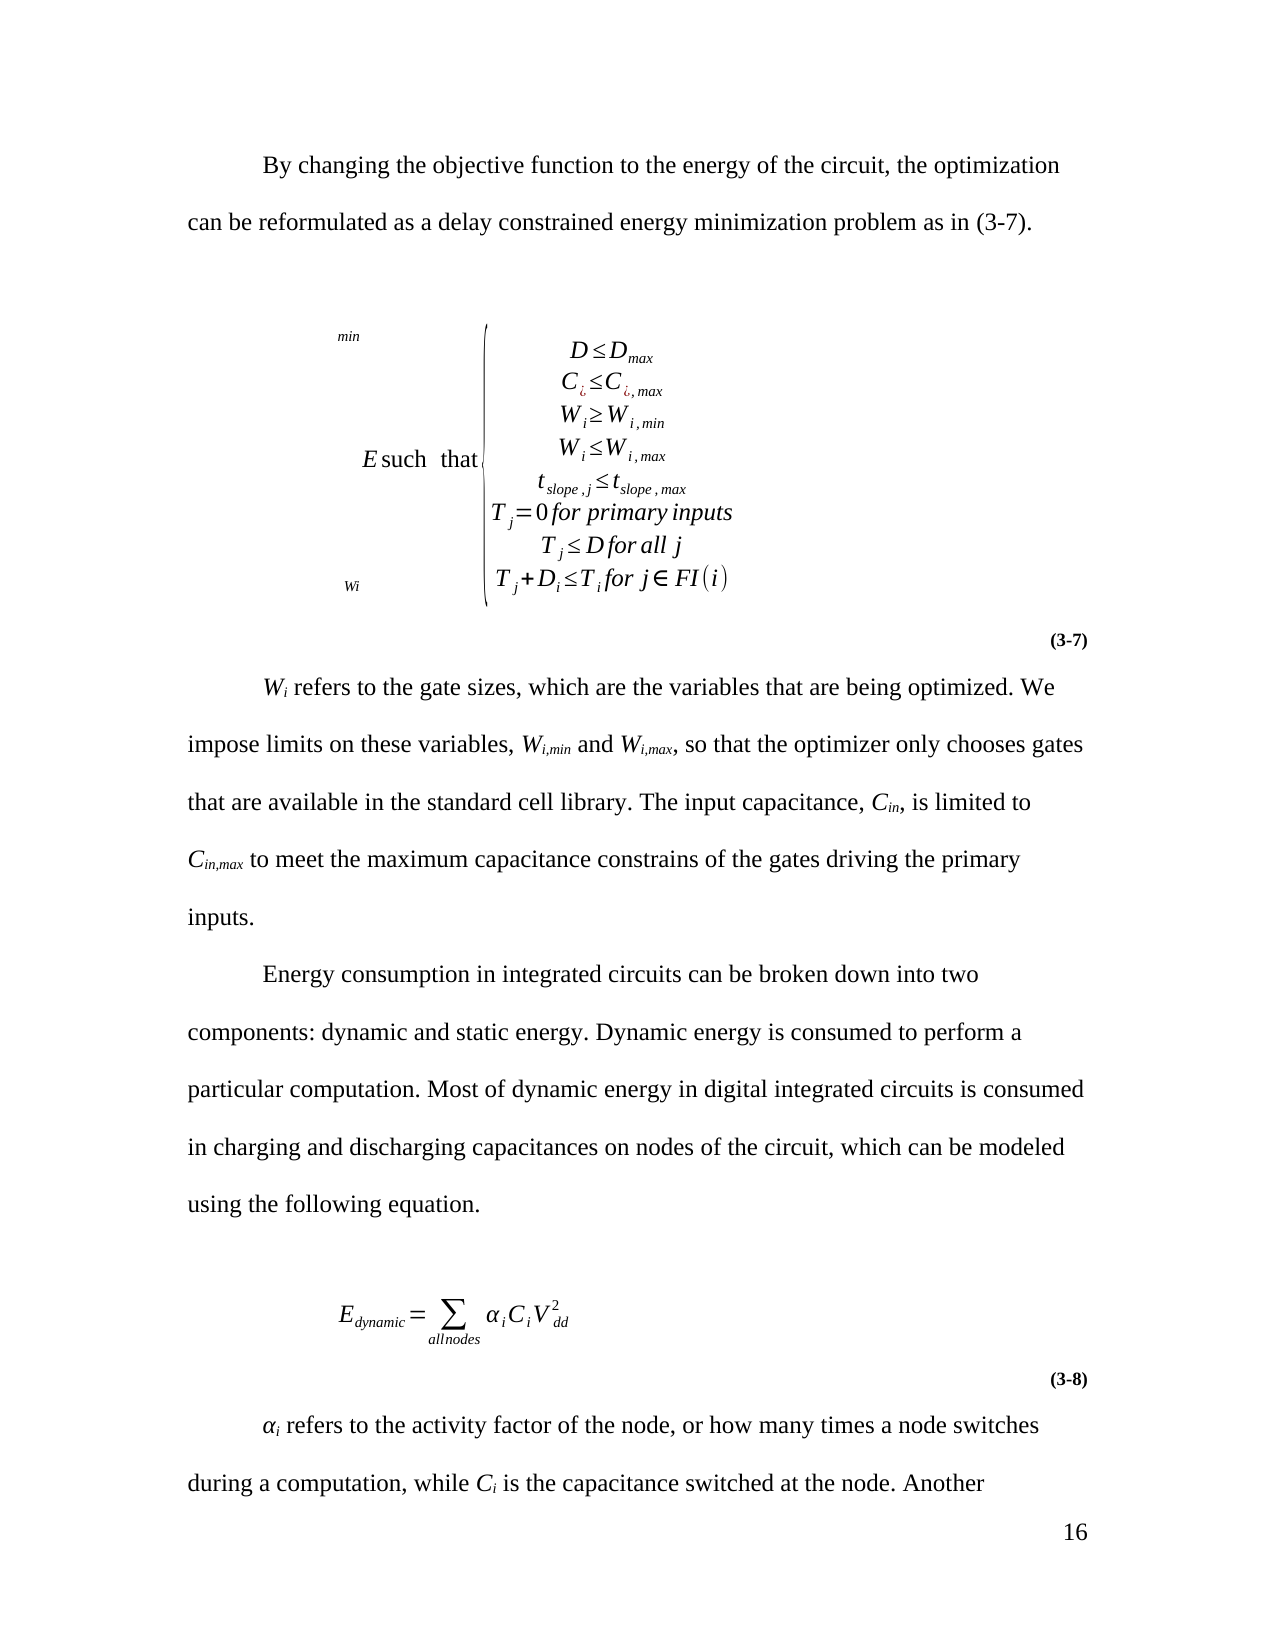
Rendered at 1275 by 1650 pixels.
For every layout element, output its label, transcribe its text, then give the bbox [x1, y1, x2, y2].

text Energy consumption in integrated circuits can be broken down into two components: dynamic and static energy. Dynamic energy is consumed to perform a particular computation. Most of dynamic energy in digital integrated circuits is consumed in charging and discharging capacitances on nodes of the circuit, which can be modeled using the following equation. [187, 959, 1087, 1218]
text Wi refers to the gate sizes, which are the variables that are being optimized. We impose limits on these variables, Wi,min and Wi,max, so that the optimizer only chooses gates that are available in the standard cell library. The input capacitance, Cin, is limited to Cin,max to meet the maximum capacitance constrains of the gates driving the primary inputs. [187, 672, 1087, 930]
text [187, 1410, 1087, 1497]
